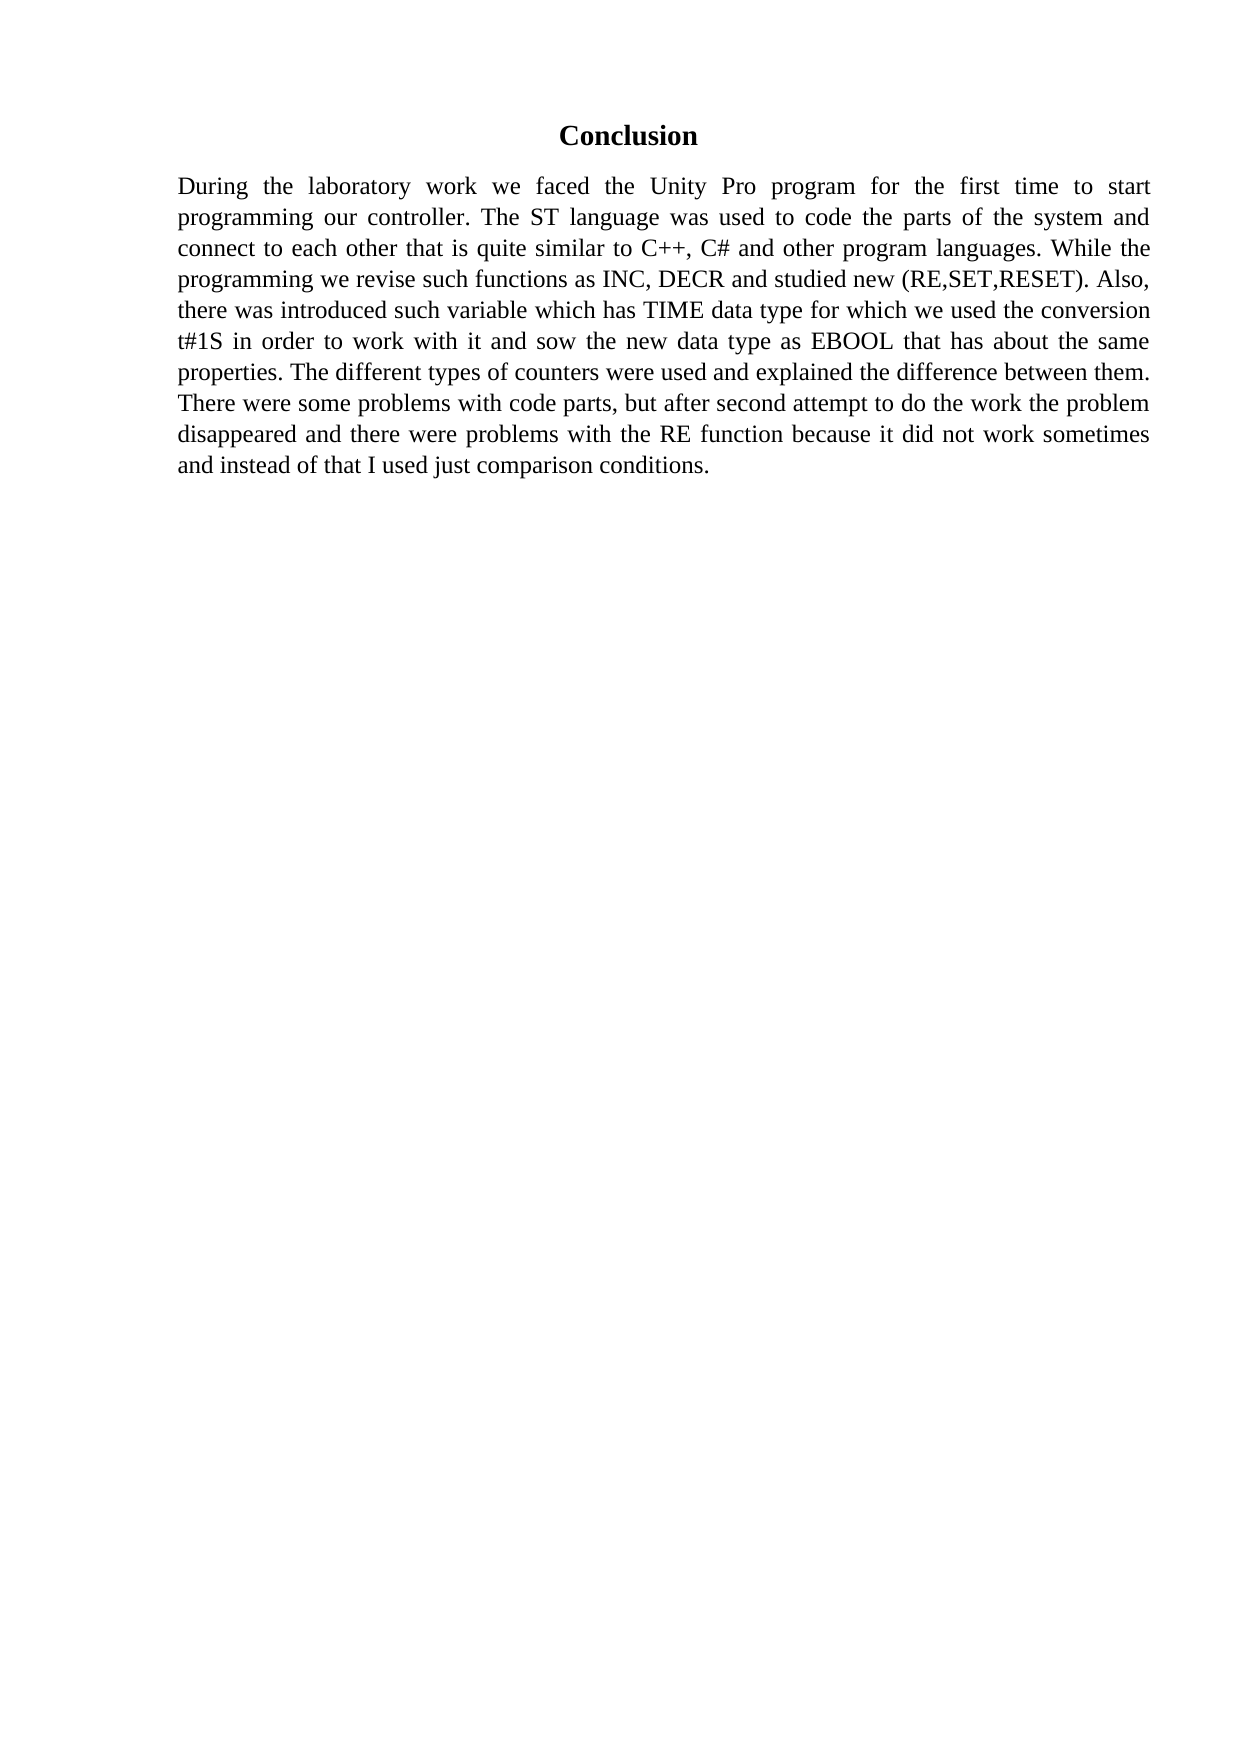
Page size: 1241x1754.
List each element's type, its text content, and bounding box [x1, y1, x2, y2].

text During the laboratory work we faced the Unity Pro program for the first time to start programming our controller. The ST language was used to code the parts of the system and connect to each other that is quite similar to C++, C# and other program languages. While the programming we revise such functions as INC, DECR and studied new (RE,SET,RESET). Also, there was introduced such variable which has TIME data type for which we used the conversion t#1S in order to work with it and sow the new data type as EBOOL that has about the same properties. The different types of counters were used and explained the difference between them. There were some problems with code parts, but after second attempt to do the work the problem disappeared and there were problems with the RE function because it did not work sometimes and instead of that I used just comparison conditions. [177, 171, 1152, 479]
text Conclusion [477, 118, 1152, 152]
